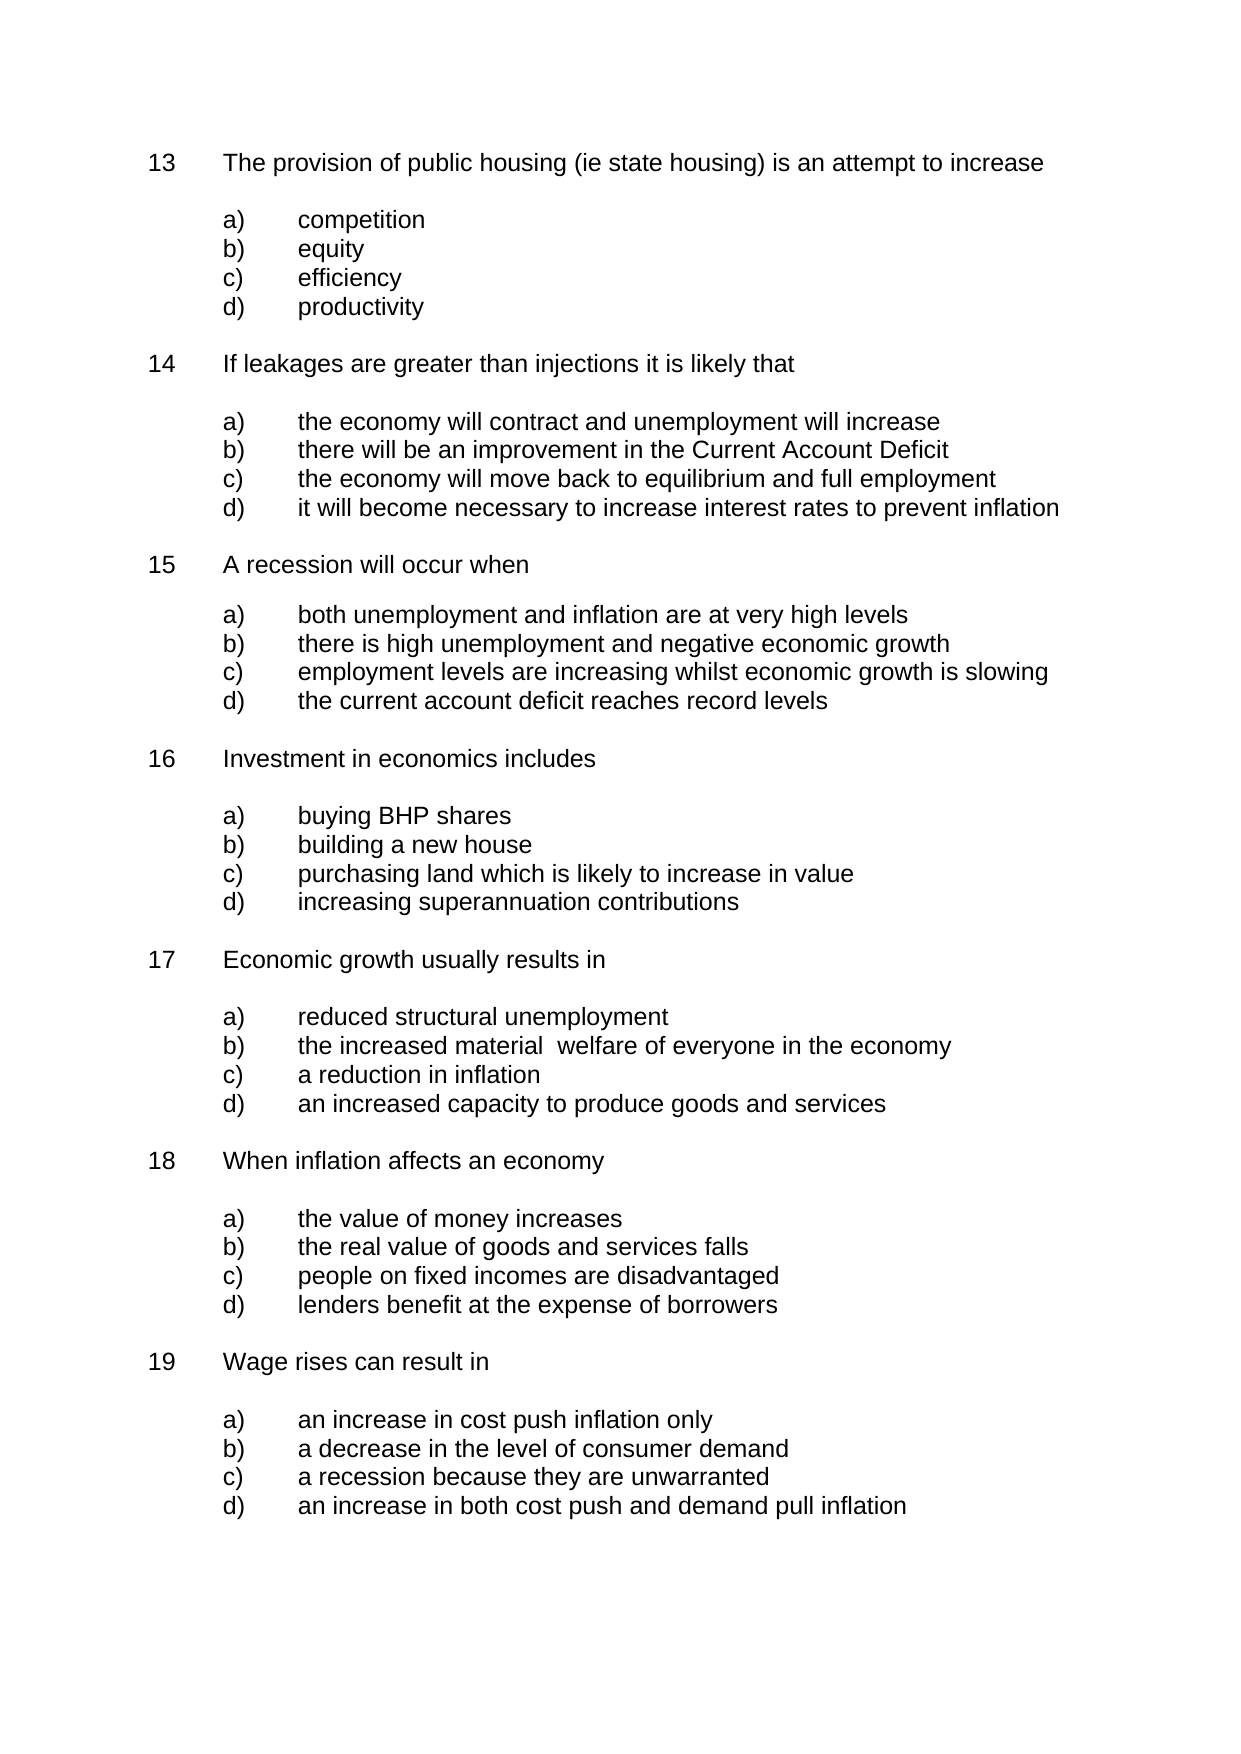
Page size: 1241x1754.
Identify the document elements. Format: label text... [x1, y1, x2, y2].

text b) there is high unemployment and negative economic growth [148, 628, 1092, 657]
text c) efficiency [148, 263, 1092, 291]
text 17 Economic growth usually results in [148, 945, 1092, 973]
text 13 The provision of public housing (ie state housing) is an attempt to increase [148, 148, 1092, 176]
text b) there will be an improvement in the Current Account Deficit [148, 435, 1092, 464]
text c) purchasing land which is likely to increase in value [148, 858, 1092, 887]
text b) the real value of goods and services falls [148, 1232, 1092, 1261]
text a) the economy will contract and unemployment will increase [148, 406, 1092, 435]
text c) employment levels are increasing whilst economic growth is slowing [148, 657, 1092, 686]
text c) the economy will move back to equilibrium and full employment [148, 464, 1092, 493]
text c) people on fixed incomes are disadvantaged [148, 1261, 1092, 1290]
text a) reduced structural unemployment [148, 1002, 1092, 1031]
text b) the increased material welfare of everyone in the economy [148, 1031, 1092, 1060]
text a) an increase in cost push inflation only [148, 1405, 1092, 1433]
text a) both unemployment and inflation are at very high levels [148, 600, 1092, 628]
text b) a decrease in the level of consumer demand [148, 1433, 1092, 1462]
text d) increasing superannuation contributions [148, 887, 1092, 916]
text d) lenders benefit at the expense of borrowers [148, 1290, 1092, 1318]
text c) a reduction in inflation [148, 1060, 1092, 1088]
text b) building a new house [148, 830, 1092, 858]
text d) productivity [148, 291, 1092, 320]
text d) the current account deficit reaches record levels [148, 686, 1092, 715]
text d) it will become necessary to increase interest rates to prevent inflation [148, 493, 1092, 521]
text a) competition [148, 205, 1092, 234]
text d) an increase in both cost push and demand pull inflation [148, 1491, 1092, 1520]
text c) a recession because they are unwarranted [148, 1462, 1092, 1491]
text 18 When inflation affects an economy [148, 1146, 1092, 1175]
text d) an increased capacity to produce goods and services [148, 1088, 1092, 1117]
text 16 Investment in economics includes [148, 743, 1092, 772]
text 19 Wage rises can result in [148, 1347, 1092, 1376]
text 14 If leakages are greater than injections it is likely that [148, 349, 1092, 378]
text a) the value of money increases [148, 1203, 1092, 1232]
text 15 A recession will occur when [148, 550, 1092, 579]
text b) equity [148, 234, 1092, 263]
text a) buying BHP shares [148, 801, 1092, 830]
